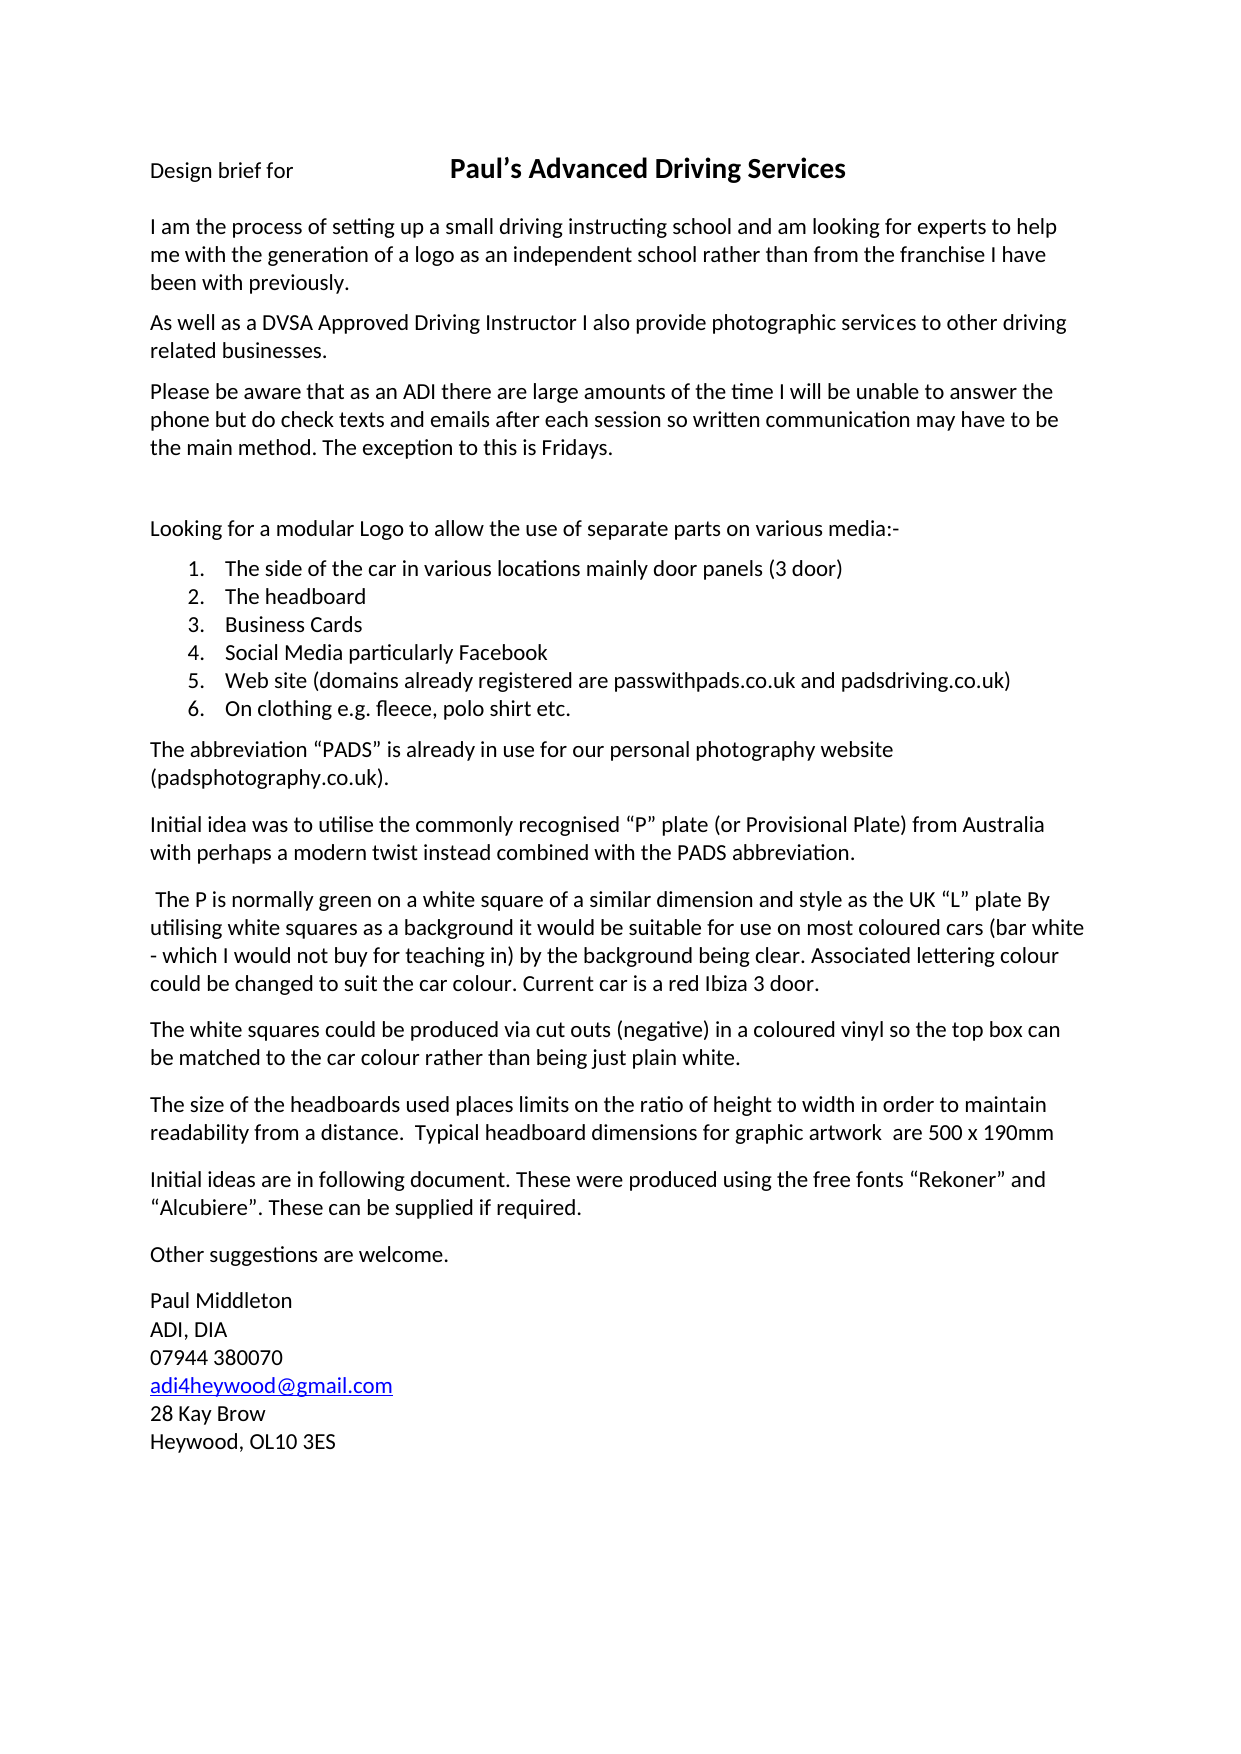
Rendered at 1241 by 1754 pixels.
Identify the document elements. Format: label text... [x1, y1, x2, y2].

text The abbreviation “PADS” is already in use for our personal photography website (padsphotography.co.uk). [150, 735, 1090, 791]
text Other suggestions are welcome. [150, 1240, 1090, 1268]
text ADI, DIA [150, 1315, 1090, 1343]
text adi4heywood@gmail.com [150, 1371, 1090, 1399]
text I am the process of setting up a small driving instructing school and am looking for experts to help me with the generation of a logo as an independent school rather than from the franchise I have been with previously. [150, 212, 1090, 296]
list On clothing e.g. fleece, polo shirt etc. [187, 694, 1090, 723]
list Social Media particularly Facebook [187, 638, 1090, 667]
text Initial ideas are in following document. These were produced using the free fonts “Rekoner” and “Alcubiere”. These can be supplied if required. [150, 1165, 1090, 1221]
list Web site (domains already registered are passwithpads.co.uk and padsdriving.co.uk) [187, 667, 1090, 694]
text Initial idea was to utilise the commonly recognised “P” plate (or Provisional Plate) from Australia with perhaps a modern twist instead combined with the PADS abbreviation. [150, 810, 1090, 866]
text 07944 380070 [150, 1343, 1090, 1371]
text The white squares could be produced via cut outs (negative) in a coloured vinyl so the top box can be matched to the car colour rather than being just plain white. [150, 1016, 1090, 1072]
text 28 Kay Brow [150, 1399, 1090, 1427]
text Heywood, OL10 3ES [150, 1427, 1090, 1455]
text The P is normally green on a white square of a similar dimension and style as the UK “L” plate By utilising white squares as a background it would be suitable for use on most coloured cars (bar white - which I would not buy for teaching in) by the background being clear. Associated lettering colour could be changed to suit the car colour. Current car is a red Ibiza 3 door. [150, 885, 1090, 997]
list Business Cards [187, 611, 1090, 638]
list The side of the car in various locations mainly door panels (3 door) [187, 554, 1090, 582]
text Design brief for Paul’s Advanced Driving Services [150, 150, 1090, 186]
text Paul Middleton [150, 1287, 1090, 1315]
text The size of the headboards used places limits on the ratio of height to width in order to maintain readability from a distance. Typical headboard dimensions for graphic artwork are 500 x 190mm [150, 1090, 1090, 1146]
text Looking for a modular Logo to allow the use of separate parts on various media:- [150, 514, 1090, 542]
list The headboard [187, 582, 1090, 611]
text Please be aware that as an ADI there are large amounts of the time I will be unable to answer the phone but do check texts and emails after each session so written communication may have to be the main method. The exception to this is Fridays. [150, 377, 1090, 461]
text As well as a DVSA Approved Driving Instructor I also provide photographic services to other driving related businesses. [150, 308, 1090, 364]
